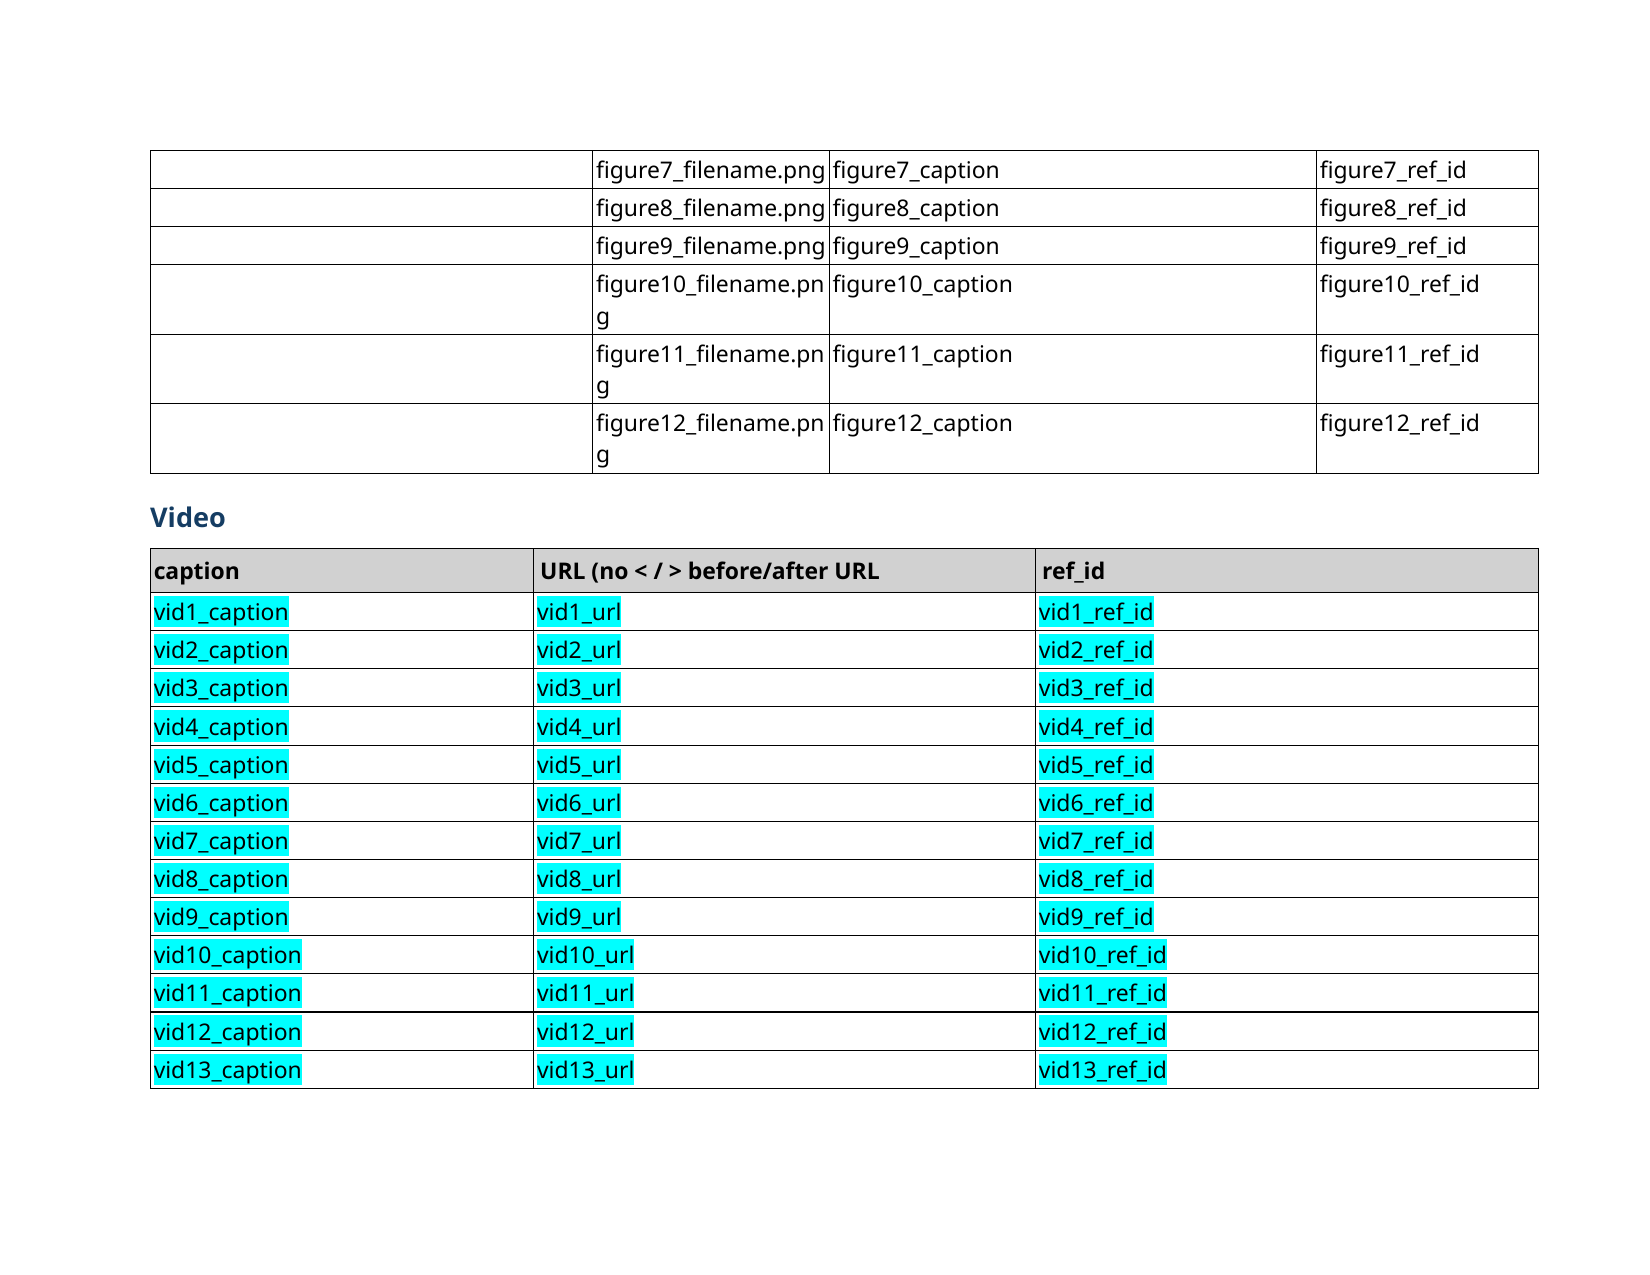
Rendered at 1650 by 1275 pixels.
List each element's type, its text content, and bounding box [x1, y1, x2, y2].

table_cell vid1_url [534, 593, 1035, 630]
table_cell figure12_ref_id [1317, 404, 1538, 472]
table_cell [151, 335, 592, 403]
table_cell vid13_ref_id [1036, 1051, 1538, 1088]
table_cell vid6_caption [151, 784, 533, 821]
table_cell vid11_ref_id [1036, 974, 1538, 1011]
table_cell figure11_caption [830, 335, 1316, 403]
table_cell vid13_url [534, 1051, 1035, 1088]
table_cell [151, 151, 592, 188]
table_cell vid8_url [534, 860, 1035, 897]
table_cell vid9_url [534, 898, 1035, 935]
table_cell vid3_ref_id [1036, 669, 1538, 706]
table_cell vid7_caption [151, 822, 533, 859]
table_header URL (no < / > before/after URL [534, 549, 1035, 592]
table_cell figure12_filename.png [593, 404, 829, 472]
table_cell vid10_url [534, 936, 1035, 973]
table_cell vid4_caption [151, 707, 533, 744]
table_cell figure10_filename.png [593, 265, 829, 334]
table_cell vid2_ref_id [1036, 631, 1538, 668]
table_cell vid1_caption [151, 593, 533, 630]
table_cell figure10_caption [830, 265, 1316, 334]
subtitle Video [150, 498, 1500, 535]
table_cell vid12_url [534, 1013, 1035, 1049]
table_cell figure8_ref_id [1317, 189, 1538, 226]
table_header caption [151, 549, 533, 592]
table_cell figure11_filename.png [593, 335, 829, 403]
table_cell vid5_ref_id [1036, 746, 1538, 783]
table_cell figure7_caption [830, 151, 1316, 188]
table_cell vid8_caption [151, 860, 533, 897]
table_cell vid6_url [534, 784, 1035, 821]
table_cell vid4_ref_id [1036, 707, 1538, 744]
table_cell [151, 189, 592, 226]
table_cell figure9_filename.png [593, 227, 829, 264]
table_cell vid12_caption [151, 1013, 533, 1049]
table_cell vid7_ref_id [1036, 822, 1538, 859]
table_cell vid11_url [534, 974, 1035, 1011]
table_cell vid11_caption [151, 974, 533, 1011]
table_cell vid12_ref_id [1036, 1013, 1538, 1049]
table_cell vid2_url [534, 631, 1035, 668]
table_cell [151, 404, 592, 472]
table_cell figure9_caption [830, 227, 1316, 264]
table_cell vid5_url [534, 746, 1035, 783]
table_cell figure12_caption [830, 404, 1316, 472]
table_cell vid7_url [534, 822, 1035, 859]
table_cell vid5_caption [151, 746, 533, 783]
table_cell vid10_ref_id [1036, 936, 1538, 973]
table_cell figure9_ref_id [1317, 227, 1538, 264]
table_cell vid1_ref_id [1036, 593, 1538, 630]
table_cell vid3_url [534, 669, 1035, 706]
table_header ref_id [1036, 549, 1538, 592]
table_cell figure11_ref_id [1317, 335, 1538, 403]
table_cell vid6_ref_id [1036, 784, 1538, 821]
table_cell vid9_caption [151, 898, 533, 935]
table_cell figure7_filename.png [593, 151, 829, 188]
table_cell [151, 227, 592, 264]
table_cell figure8_caption [830, 189, 1316, 226]
table_cell vid3_caption [151, 669, 533, 706]
table_cell figure7_ref_id [1317, 151, 1538, 188]
table_cell vid10_caption [151, 936, 533, 973]
table_cell figure8_filename.png [593, 189, 829, 226]
table_cell figure10_ref_id [1317, 265, 1538, 334]
table_cell vid8_ref_id [1036, 860, 1538, 897]
table_cell vid13_caption [151, 1051, 533, 1088]
table_cell [151, 265, 592, 334]
table_cell vid4_url [534, 707, 1035, 744]
table_cell vid2_caption [151, 631, 533, 668]
table_cell vid9_ref_id [1036, 898, 1538, 935]
